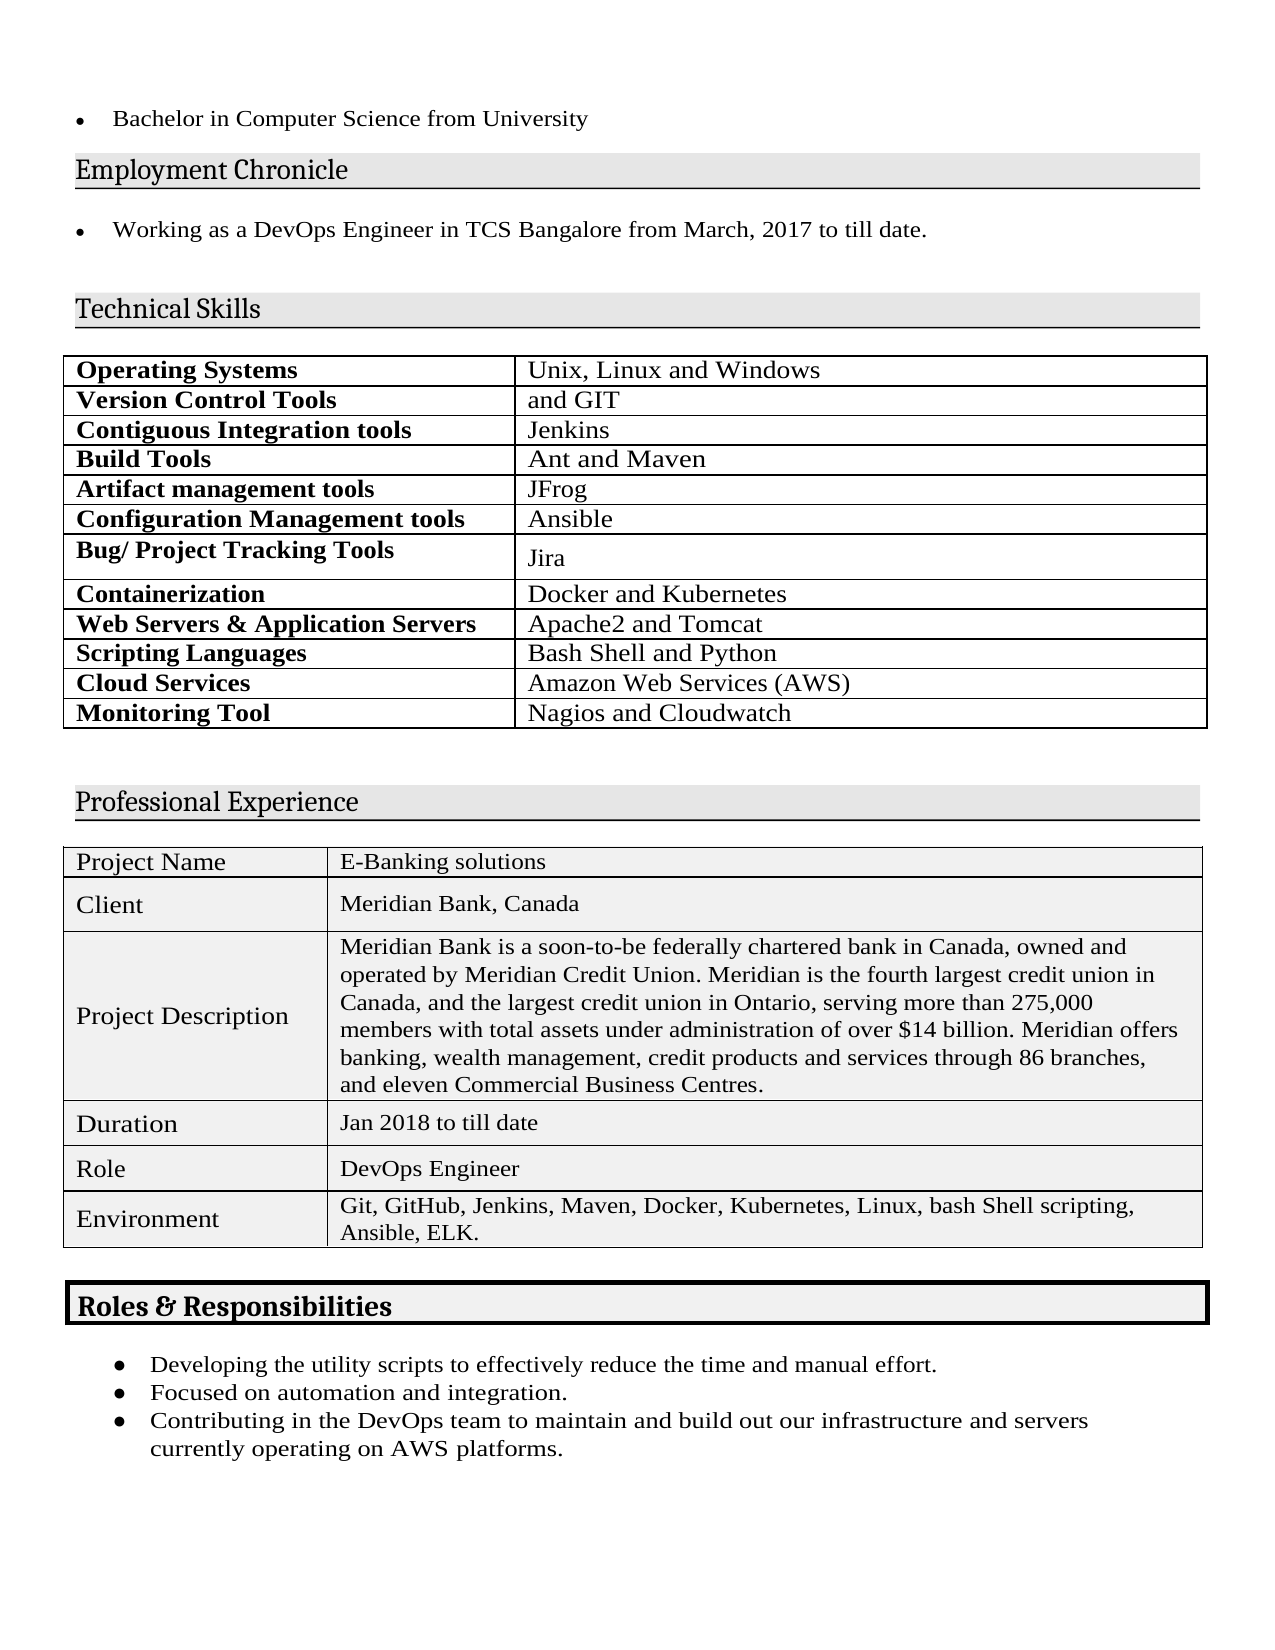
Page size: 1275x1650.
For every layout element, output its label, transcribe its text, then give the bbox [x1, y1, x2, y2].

table_cell Configuration Management tools [64, 505, 514, 533]
list Contributing in the DevOps team to maintain and build out our infrastructure and servers currently operating on AWS platforms. [112, 1407, 1163, 1461]
list Focused on automation and integration. [112, 1379, 1221, 1405]
table_cell Jenkins [516, 416, 1206, 444]
table_cell Artifact management tools [64, 476, 514, 504]
table_cell Containerization [64, 580, 514, 608]
table_header Operating Systems [64, 357, 514, 385]
table_cell Build Tools [64, 446, 514, 474]
table_cell and GIT [516, 387, 1206, 414]
table_header Project Name [64, 848, 327, 876]
table_cell Git, GitHub, Jenkins, Maven, Docker, Kubernetes, Linux, bash Shell scripting, Ansible, ELK. [328, 1192, 1202, 1246]
table_cell JFrog [516, 476, 1206, 504]
list Bachelor in Computer Science from University [75, 105, 1221, 131]
table_cell Contiguous Integration tools [64, 416, 514, 444]
table_cell Apache2 and Tomcat [516, 610, 1206, 638]
table_cell Bug/ Project Tracking Tools [64, 535, 514, 579]
table_cell Environment [64, 1192, 327, 1246]
table_header Unix, Linux and Windows [516, 357, 1206, 385]
table_cell Jan 2018 to till date [328, 1101, 1202, 1145]
table_cell Meridian Bank is a soon-to-be federally chartered bank in Canada, owned and operated by Meridian Credit Union. Meridian is the fourth largest credit union in Canada, and the largest credit union in Ontario, serving more than 275,000 members with total assets under administration of over $14 billion. Meridian offers banking, wealth management, credit products and services through 86 branches, and eleven Commercial Business Centres. [328, 932, 1202, 1099]
table_cell Scripting Languages [64, 640, 514, 668]
table_cell Nagios and Cloudwatch [516, 699, 1206, 727]
table_header E-Banking solutions [328, 848, 1202, 876]
table_cell Monitoring Tool [64, 699, 514, 727]
table_cell Cloud Services [64, 669, 514, 697]
table_cell DevOps Engineer [328, 1146, 1202, 1190]
table_cell Jira [516, 535, 1206, 579]
table_cell Docker and Kubernetes [516, 580, 1206, 608]
table_cell Project Description [64, 932, 327, 1099]
list Working as a DevOps Engineer in TCS Bangalore from March, 2017 to till date. [75, 216, 1221, 243]
table_cell Ant and Maven [516, 446, 1206, 474]
table_cell Duration [64, 1101, 327, 1145]
table_cell Role [64, 1146, 327, 1190]
table_cell Client [64, 878, 327, 931]
table_cell Version Control Tools [64, 387, 514, 414]
table_cell Web Servers & Application Servers [64, 610, 514, 638]
table_cell Amazon Web Services (AWS) [516, 669, 1206, 697]
table_cell Ansible [516, 505, 1206, 533]
table_cell Bash Shell and Python [516, 640, 1206, 668]
list Developing the utility scripts to effectively reduce the time and manual effort. [112, 1351, 1221, 1377]
table_cell Meridian Bank, Canada [328, 878, 1202, 931]
